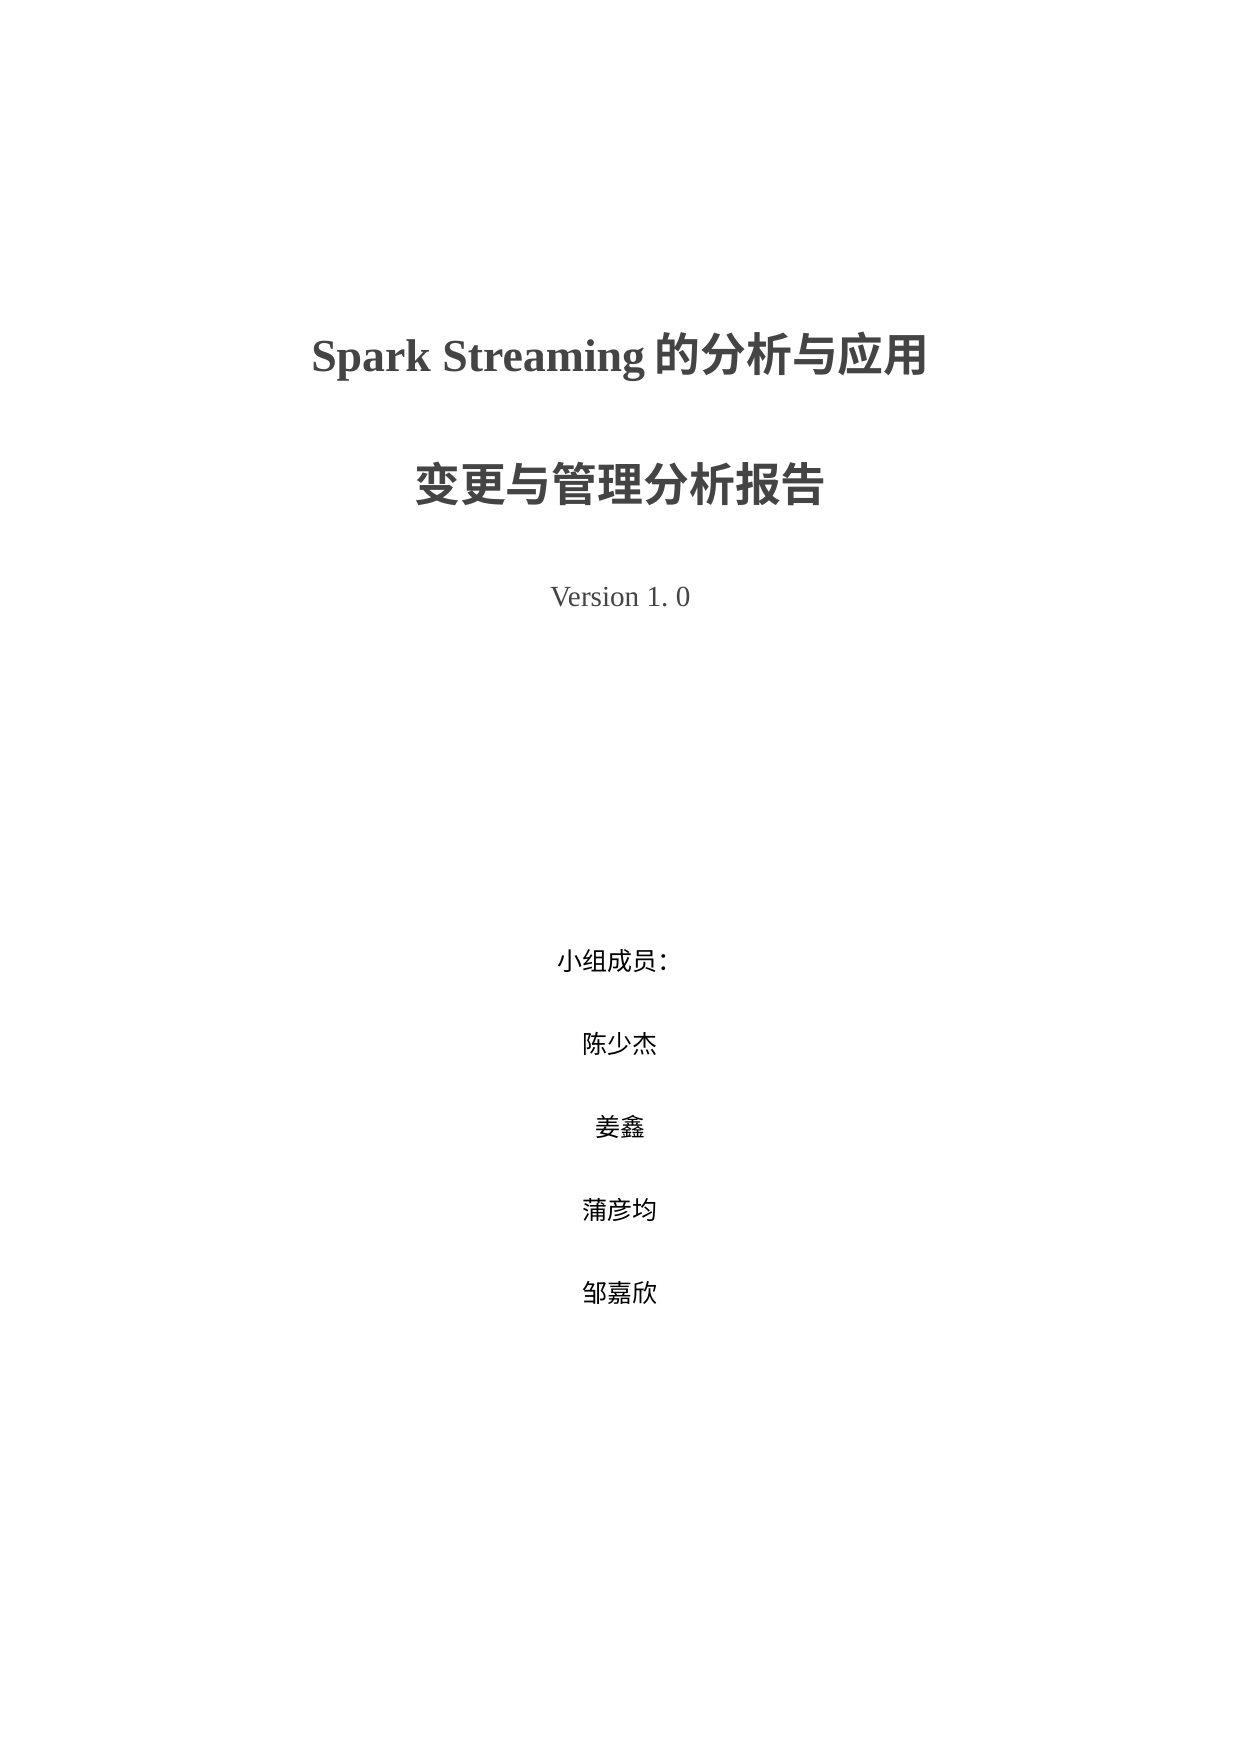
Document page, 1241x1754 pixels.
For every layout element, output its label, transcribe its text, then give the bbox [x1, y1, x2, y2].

text 变更与管理分析报告 [187, 433, 1053, 531]
text 邹嘉欣 [187, 1259, 1053, 1324]
text Version 1. 0 [187, 564, 1053, 629]
text 小组成员： [187, 927, 1053, 992]
text 陈少杰 [187, 1010, 1053, 1075]
text 蒲彦均 [187, 1176, 1053, 1241]
text Spark Streaming的分析与应用 [187, 303, 1053, 400]
text 姜鑫 [187, 1093, 1053, 1158]
